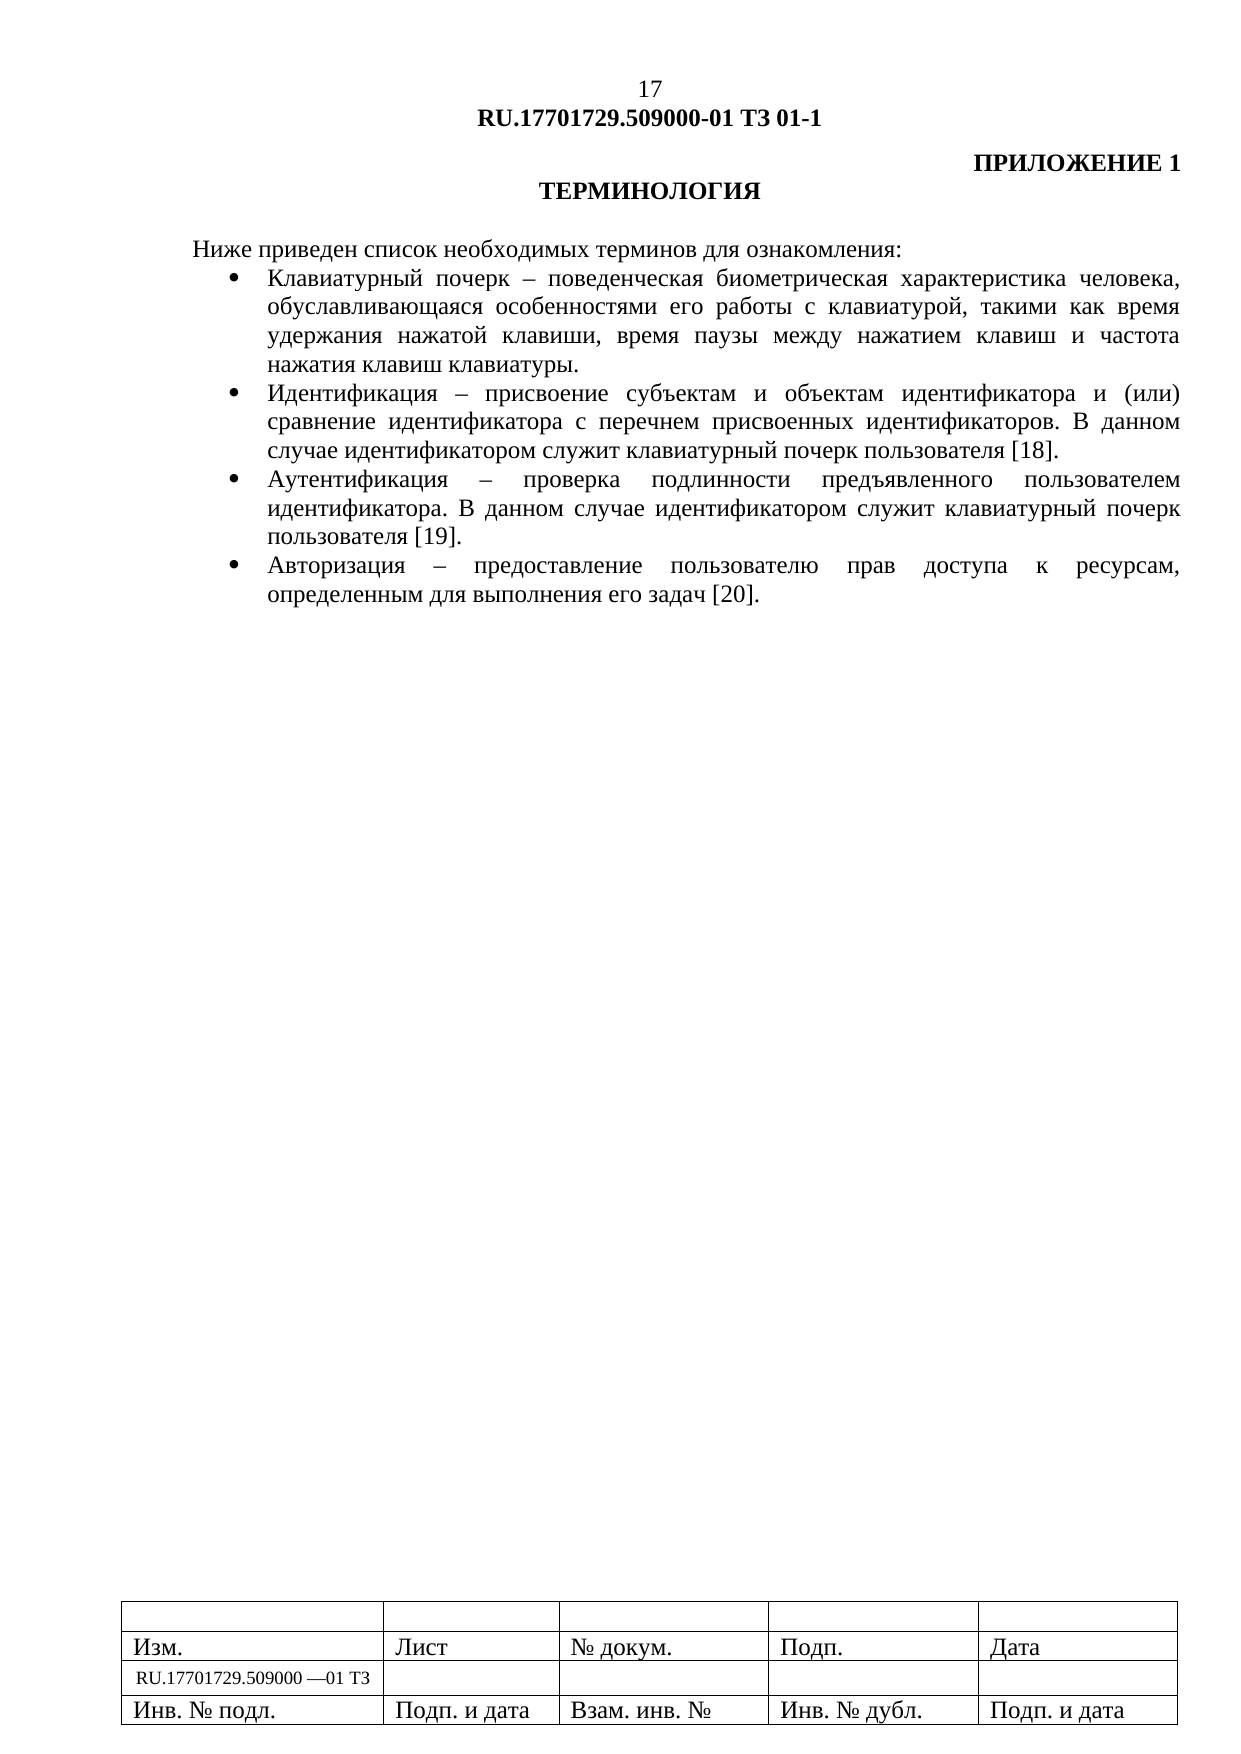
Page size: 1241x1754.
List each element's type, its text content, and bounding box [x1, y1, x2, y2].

subtitle ТЕРМИНОЛОГИЯ [118, 176, 1181, 205]
list Авторизация – предоставление пользователю прав доступа к ресурсам, определенным для выполнения его задач [20]. [229, 550, 1181, 608]
list Аутентификация – проверка подлинности предъявленного пользователем идентификатора. В данном случае идентификатором служит клавиатурный почерк пользователя [19]. [229, 464, 1181, 550]
list Ниже приведен список необходимых терминов для ознакомления: [118, 234, 1181, 263]
subtitle ПРИЛОЖЕНИЕ 1 [118, 148, 1181, 176]
list Клавиатурный почерк – поведенческая биометрическая характеристика человека, обуславливающаяся особенностями его работы с клавиатурой, такими как время удержания нажатой клавиши, время паузы между нажатием клавиш и частота нажатия клавиш клавиатуры. [229, 263, 1181, 378]
list Идентификация – присвоение субъектам и объектам идентификатора и (или) сравнение идентификатора с перечнем присвоенных идентификаторов. В данном случае идентификатором служит клавиатурный почерк пользователя [18]. [229, 378, 1181, 464]
